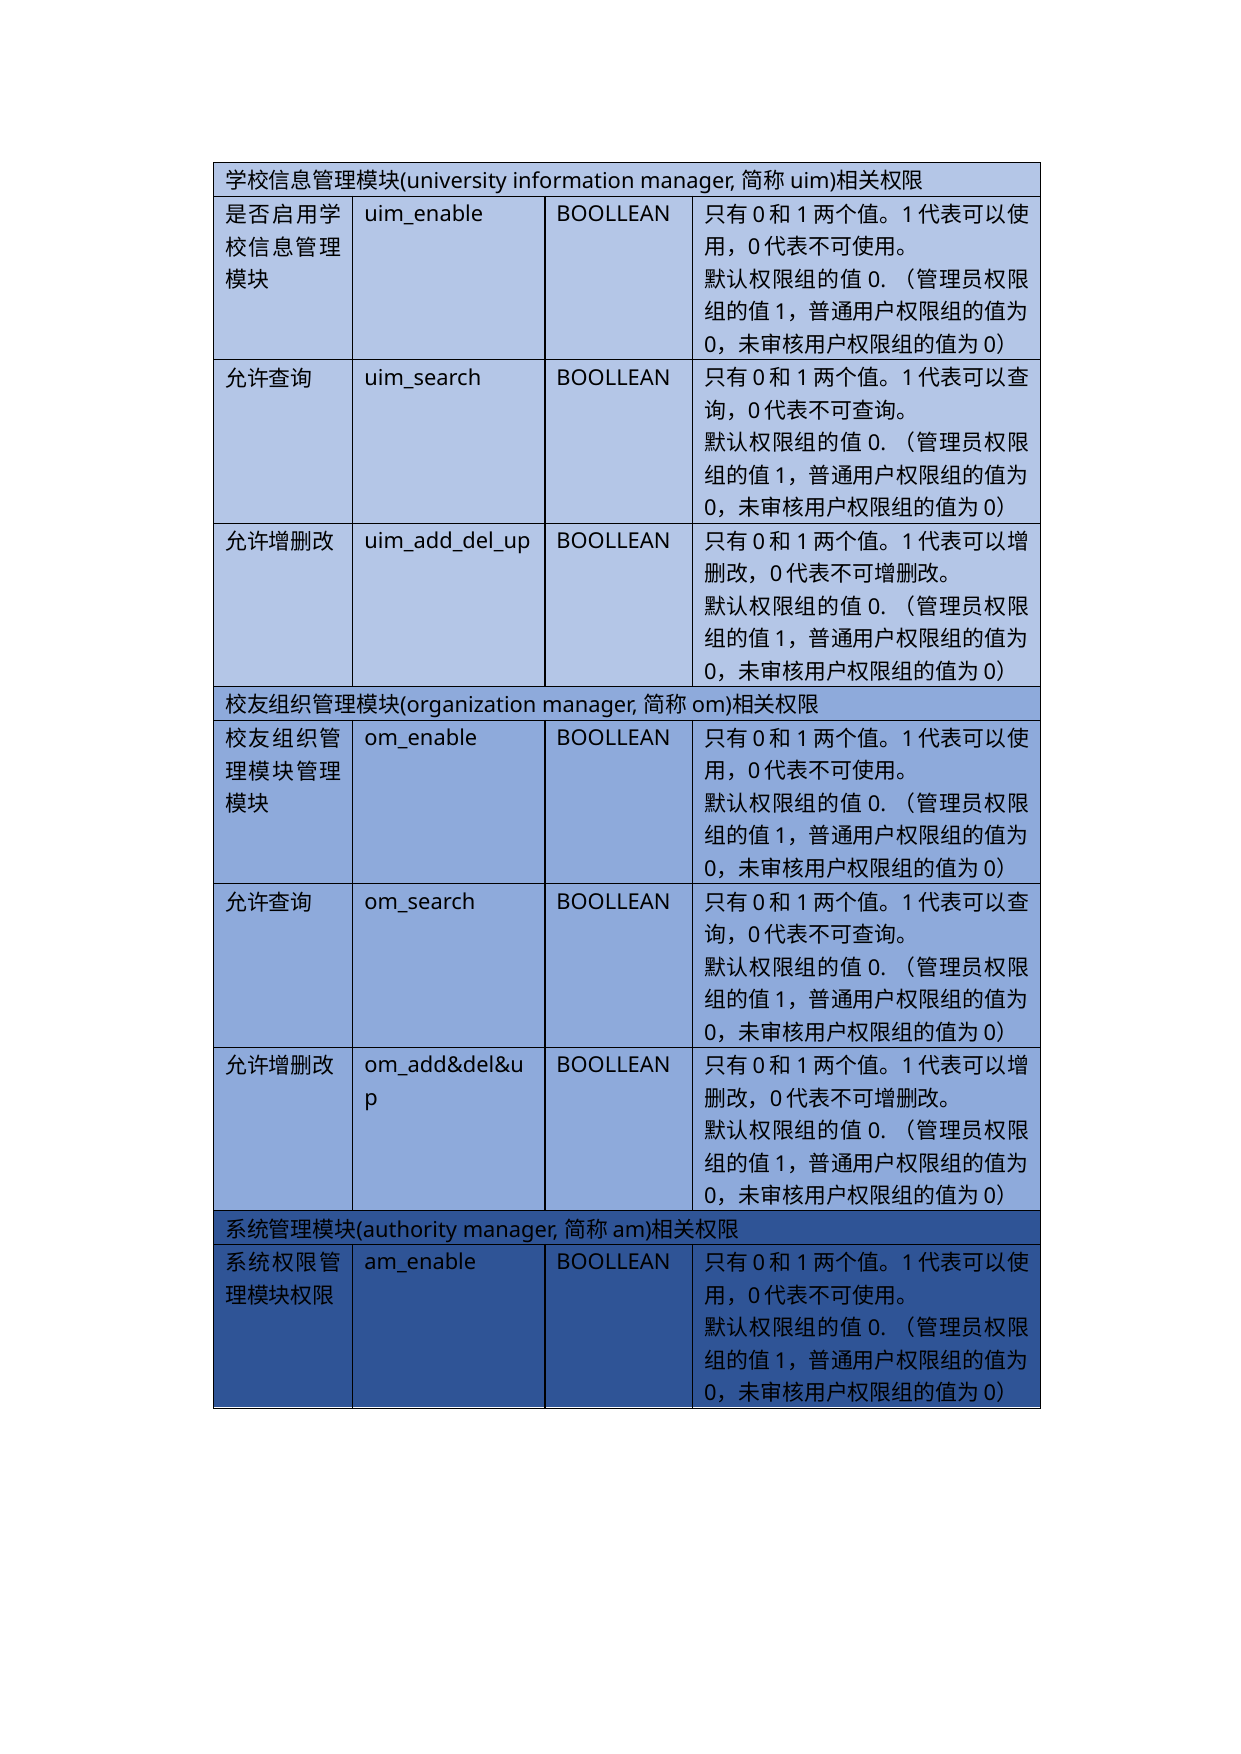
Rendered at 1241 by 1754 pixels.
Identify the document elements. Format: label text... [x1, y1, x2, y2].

table_cell uim_search [353, 360, 544, 523]
table_cell 只有0和1两个值。1代表可以使用，0代表不可使用。 默认权限组的值0. （管理员权限组的值1，普通用户权限组的值为0，未审核用户权限组的值为0） [693, 1245, 1040, 1407]
table_cell BOOLLEAN [546, 1245, 692, 1407]
table_cell om_search [353, 884, 544, 1047]
table_cell om_add&del&up [353, 1048, 544, 1210]
table_cell 学校信息管理模块(university information manager, 简称uim)相关权限 [214, 163, 1040, 196]
table_cell 允许增删改 [214, 524, 352, 686]
table_cell uim_add_del_up [353, 524, 544, 686]
table_cell BOOLLEAN [546, 884, 692, 1047]
table_cell 校友组织管理模块(organization manager, 简称om)相关权限 [214, 687, 1040, 720]
table_cell 只有0和1两个值。1代表可以增删改，0代表不可增删改。 默认权限组的值0. （管理员权限组的值1，普通用户权限组的值为0，未审核用户权限组的值为0） [693, 1048, 1040, 1210]
table_cell 允许查询 [214, 884, 352, 1047]
table_cell am_enable [353, 1245, 544, 1407]
table_cell 是否启用学校信息管理模块 [214, 197, 352, 359]
table_cell BOOLLEAN [546, 197, 692, 359]
table_cell BOOLLEAN [546, 721, 692, 883]
table_cell 只有0和1两个值。1代表可以增删改，0代表不可增删改。 默认权限组的值0. （管理员权限组的值1，普通用户权限组的值为0，未审核用户权限组的值为0） [693, 524, 1040, 686]
table_cell om_enable [353, 721, 544, 883]
table_cell BOOLLEAN [546, 360, 692, 523]
table_cell 系统权限管理模块权限 [214, 1245, 352, 1407]
table_cell uim_enable [353, 197, 544, 359]
table_cell 允许查询 [214, 360, 352, 523]
table_cell 系统管理模块(authority manager, 简称am)相关权限 [214, 1211, 1040, 1244]
table_cell 只有0和1两个值。1代表可以使用，0代表不可使用。 默认权限组的值0. （管理员权限组的值1，普通用户权限组的值为0，未审核用户权限组的值为0） [693, 721, 1040, 883]
table_cell 校友组织管理模块管理模块 [214, 721, 352, 883]
table_cell 只有0和1两个值。1代表可以查询，0代表不可查询。 默认权限组的值0. （管理员权限组的值1，普通用户权限组的值为0，未审核用户权限组的值为0） [693, 884, 1040, 1047]
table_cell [693, 197, 1040, 359]
table_cell BOOLLEAN [546, 524, 692, 686]
table_cell 允许增删改 [214, 1048, 352, 1210]
table_cell 只有0和1两个值。1代表可以查询，0代表不可查询。 默认权限组的值0. （管理员权限组的值1，普通用户权限组的值为0，未审核用户权限组的值为0） [693, 360, 1040, 523]
table_cell BOOLLEAN [546, 1048, 692, 1210]
